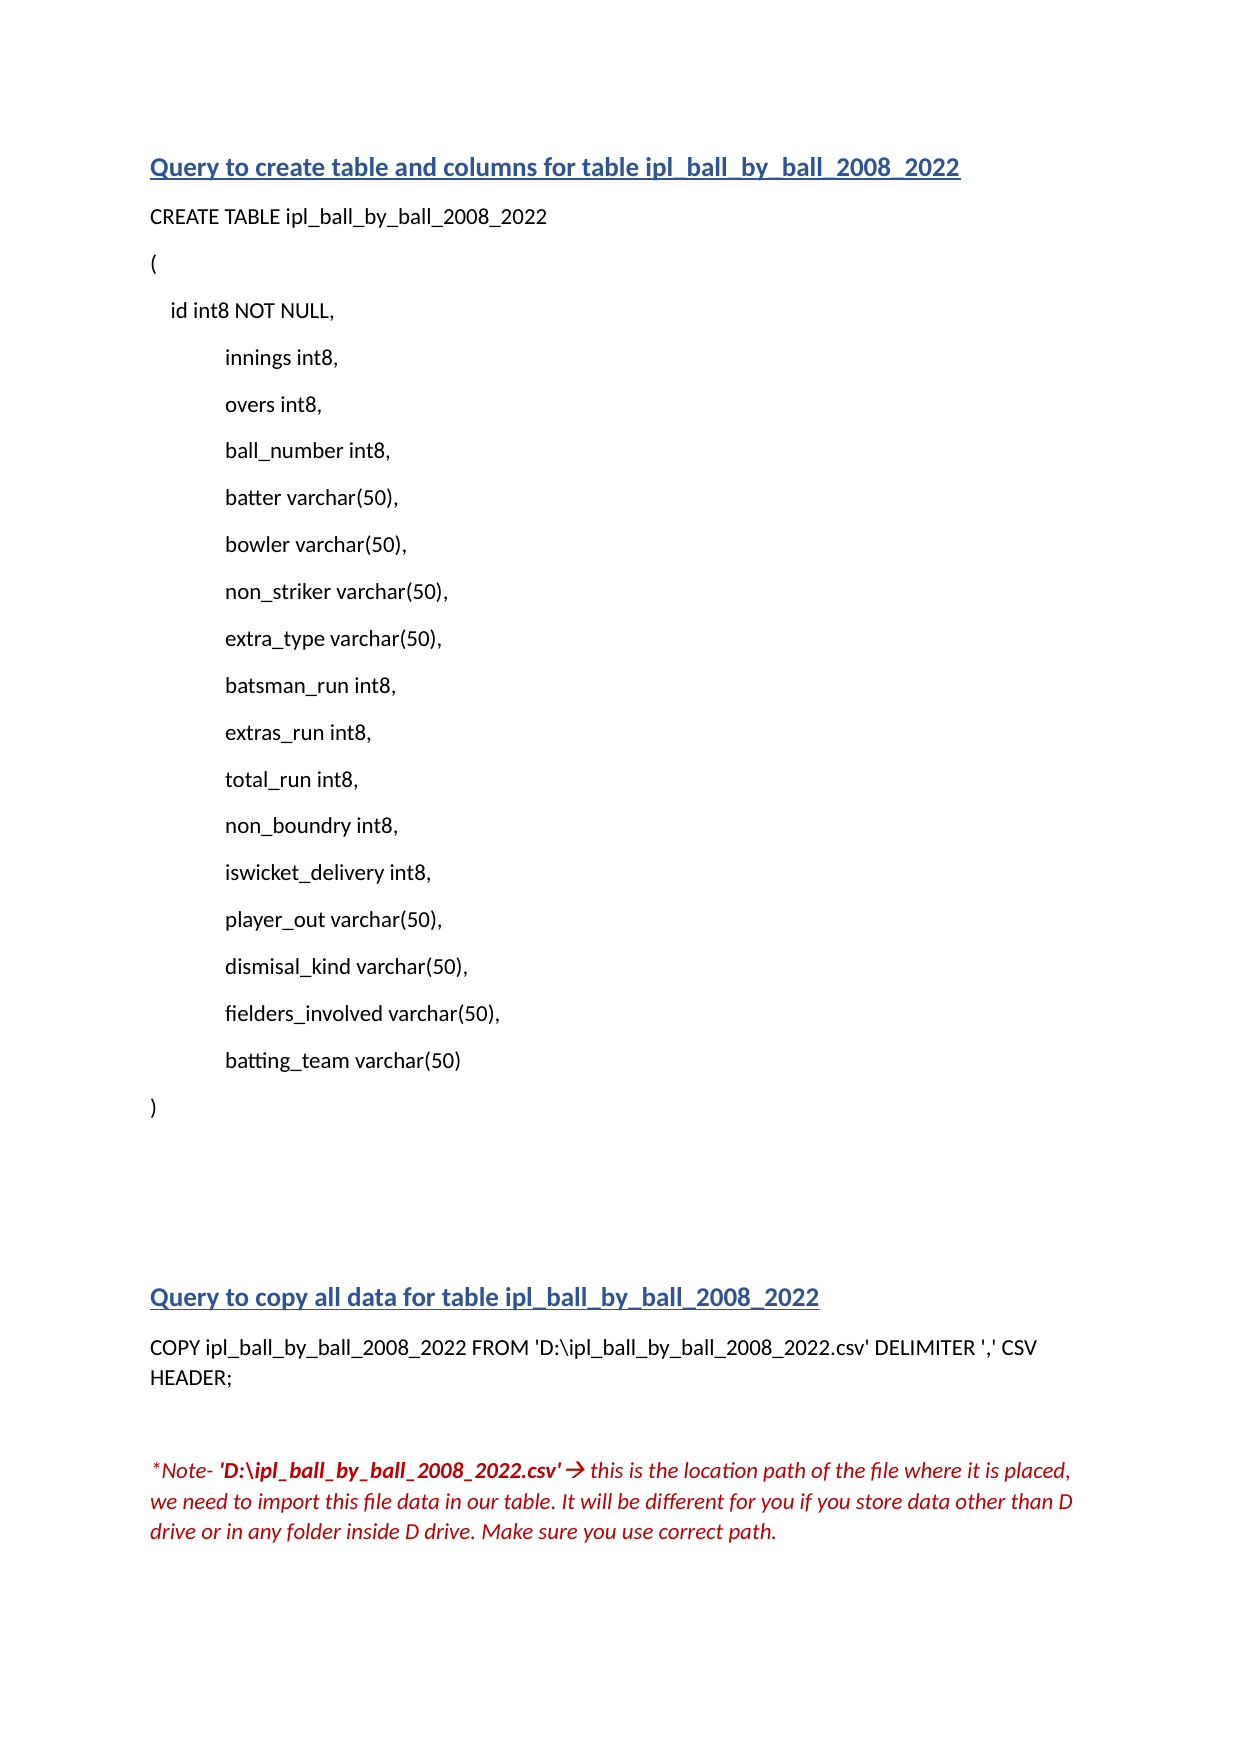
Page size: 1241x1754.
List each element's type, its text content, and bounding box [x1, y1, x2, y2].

text batter varchar(50), [150, 483, 1090, 512]
text non_striker varchar(50), [150, 577, 1090, 605]
text innings int8, [150, 343, 1090, 371]
text ) [150, 1093, 1090, 1121]
text bowler varchar(50), [150, 530, 1090, 558]
text overs int8, [150, 390, 1090, 418]
text batting_team varchar(50) [150, 1046, 1090, 1074]
text CREATE TABLE ipl_ball_by_ball_2008_2022 [150, 202, 1090, 230]
text iswicket_delivery int8, [150, 858, 1090, 887]
text id int8 NOT NULL, [150, 296, 1090, 324]
text extras_run int8, [150, 718, 1090, 746]
text Query to create table and columns for table ipl_ball_by_ball_2008_2022 [150, 150, 1090, 183]
text ball_number int8, [150, 437, 1090, 465]
text *Note- 'D:\ipl_ball_by_ball_2008_2022.csv' this is the location path of the file where it is placed, we need to import this file data in our table. It will be different for you if you store data other than D drive or in any folder inside D drive. Make sure you use correct path. [150, 1457, 1090, 1545]
text extra_type varchar(50), [150, 624, 1090, 652]
text Query to copy all data for table ipl_ball_by_ball_2008_2022 [150, 1280, 1090, 1313]
text dismisal_kind varchar(50), [150, 952, 1090, 980]
text batsman_run int8, [150, 671, 1090, 699]
text ( [150, 249, 1090, 277]
text fielders_involved varchar(50), [150, 999, 1090, 1027]
text player_out varchar(50), [150, 905, 1090, 933]
text non_boundry int8, [150, 812, 1090, 840]
text COPY ipl_ball_by_ball_2008_2022 FROM 'D:\ipl_ball_by_ball_2008_2022.csv' DELIMITER ',' CSV HEADER; [150, 1333, 1090, 1391]
text total_run int8, [150, 765, 1090, 793]
